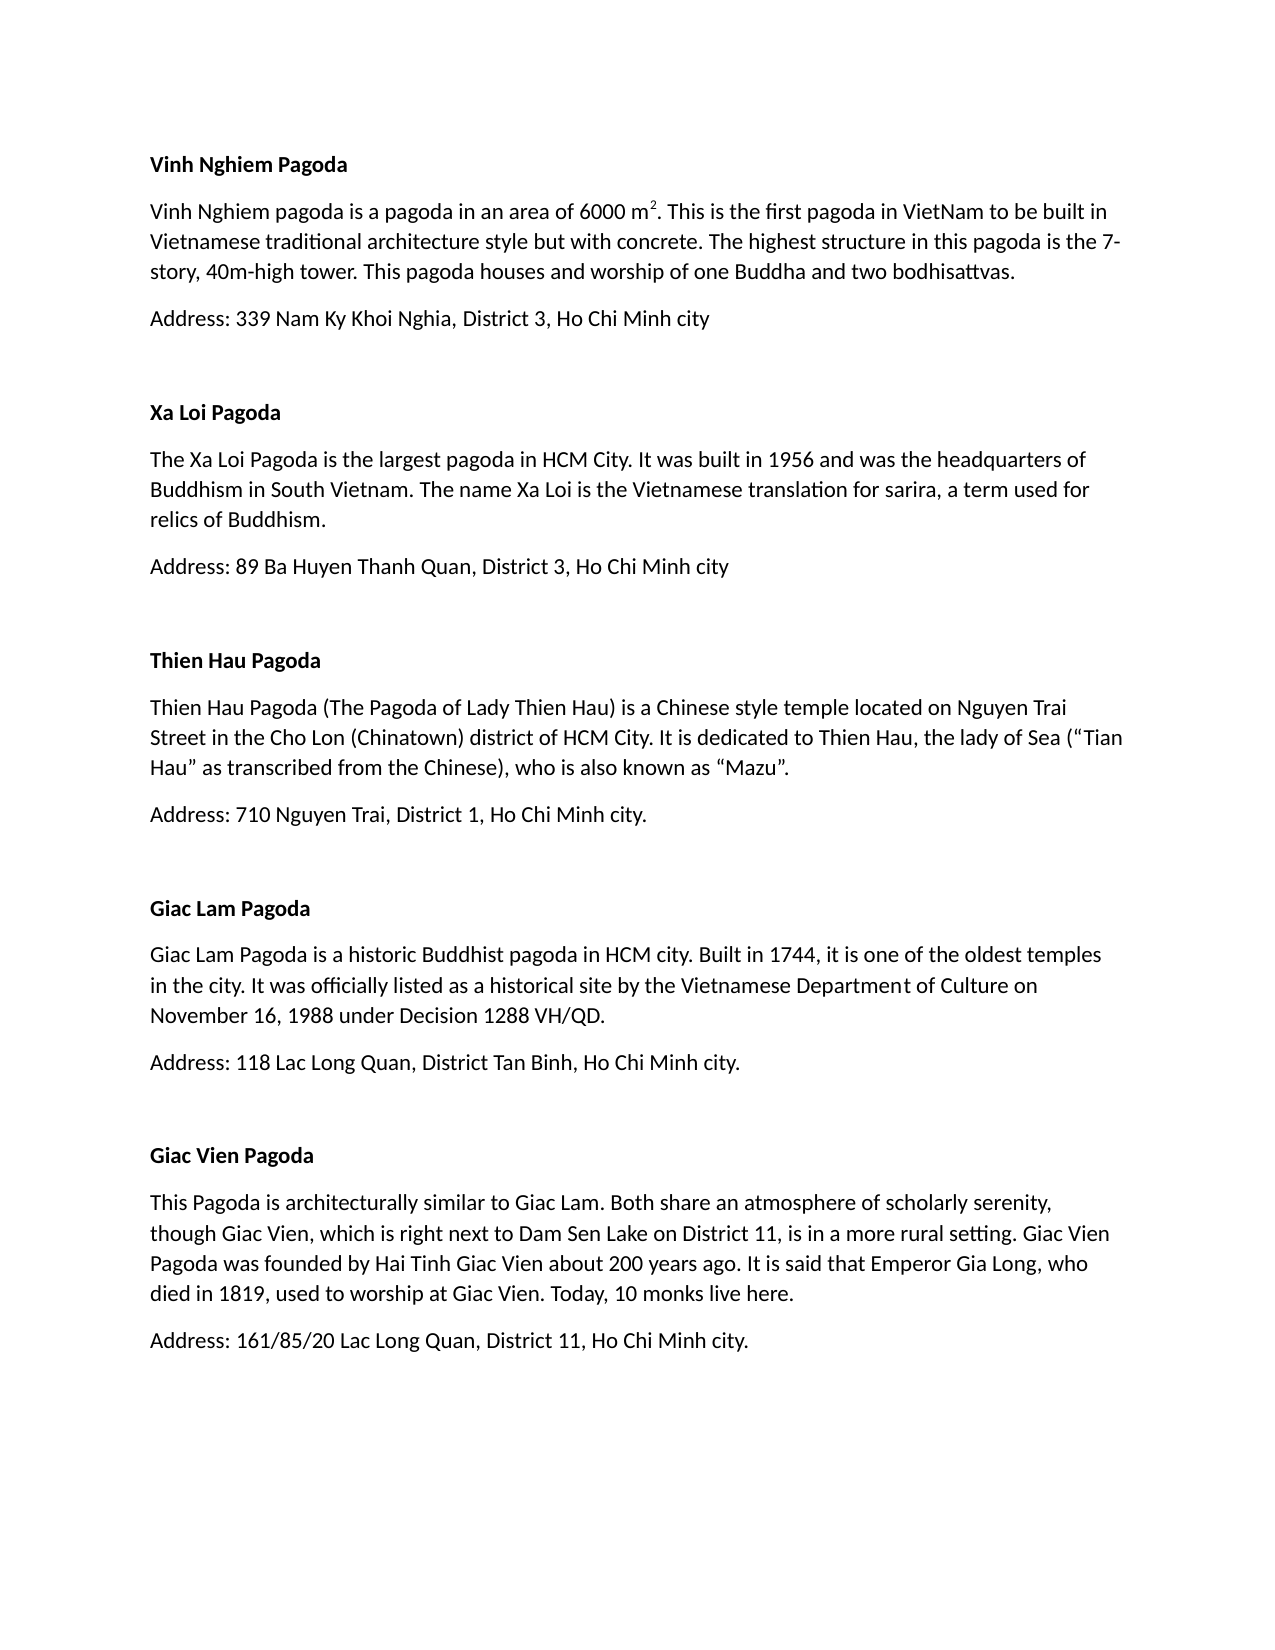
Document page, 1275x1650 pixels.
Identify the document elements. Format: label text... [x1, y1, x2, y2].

text Giac Vien Pagoda [150, 1142, 1125, 1170]
text Giac Lam Pagoda [150, 894, 1125, 922]
text Vinh Nghiem pagoda is a pagoda in an area of 6000 m2. This is the first pagoda in VietNam to be built in Vietnamese traditional architecture style but with concrete. The highest structure in this pagoda is the 7-story, 40m-high tower. This pagoda houses and worship of one Buddha and two bodhisattvas. [150, 197, 1125, 285]
text Address: 339 Nam Ky Khoi Nghia, District 3, Ho Chi Minh city [150, 304, 1125, 332]
text Address: 710 Nguyen Trai, District 1, Ho Chi Minh city. [150, 800, 1125, 828]
text Address: 161/85/20 Lac Long Quan, District 11, Ho Chi Minh city. [150, 1326, 1125, 1354]
text Giac Lam Pagoda is a historic Buddhist pagoda in HCM city. Built in 1744, it is one of the oldest temples in the city. It was officially listed as a historical site by the Vietnamese Department of Culture on November 16, 1988 under Decision 1288 VH/QD. [150, 941, 1125, 1029]
text Vinh Nghiem Pagoda [150, 150, 1125, 178]
text This Pagoda is architecturally similar to Giac Lam. Both share an atmosphere of scholarly serenity, though Giac Vien, which is right next to Dam Sen Lake on District 11, is in a more rural setting. Giac Vien Pagoda was founded by Hai Tinh Giac Vien about 200 years ago. It is said that Emperor Gia Long, who died in 1819, used to worship at Giac Vien. Today, 10 monks live here. [150, 1188, 1125, 1307]
text Thien Hau Pagoda (The Pagoda of Lady Thien Hau) is a Chinese style temple located on Nguyen Trai Street in the Cho Lon (Chinatown) district of HCM City. It is dedicated to Thien Hau, the lady of Sea (“Tian Hau” as transcribed from the Chinese), who is also known as “Mazu”. [150, 693, 1125, 781]
text Address: 89 Ba Huyen Thanh Quan, District 3, Ho Chi Minh city [150, 552, 1125, 580]
text The Xa Loi Pagoda is the largest pagoda in HCM City. It was built in 1956 and was the headquarters of Buddhism in South Vietnam. The name Xa Loi is the Vietnamese translation for sarira, a term used for relics of Buddhism. [150, 445, 1125, 533]
text Address: 118 Lac Long Quan, District Tan Binh, Ho Chi Minh city. [150, 1048, 1125, 1076]
text Thien Hau Pagoda [150, 646, 1125, 674]
text Xa Loi Pagoda [150, 398, 1125, 426]
